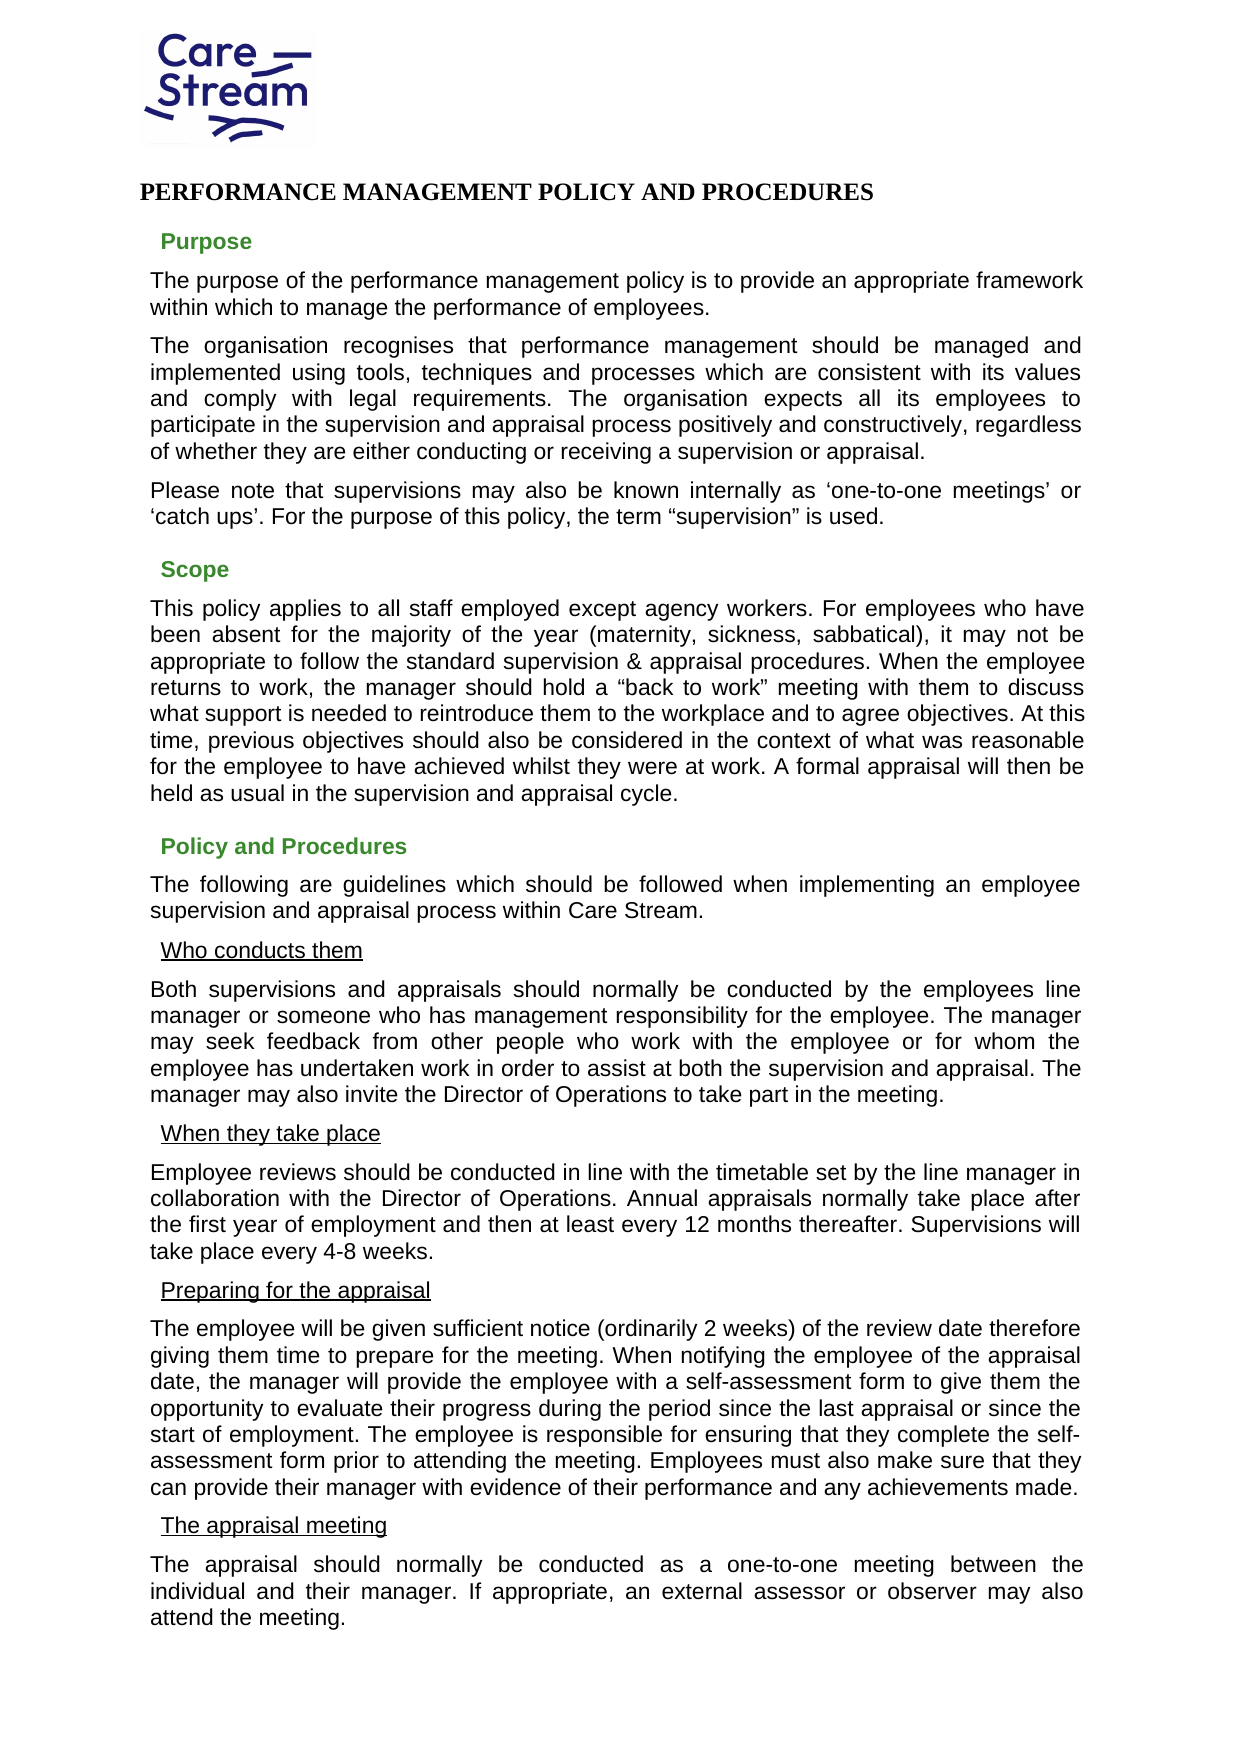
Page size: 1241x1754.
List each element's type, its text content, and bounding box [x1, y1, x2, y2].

text This policy applies to all staff employed except agency workers. For employees who have been absent for the majority of the year (maternity, sickness, sabbatical), it may not be appropriate to follow the standard supervision & appraisal procedures. When the employee returns to work, the manager should hold a “back to work” meeting with them to discuss what support is needed to reintroduce them to the workplace and to agree objectives. At this time, previous objectives should also be considered in the context of what was reasonable for the employee to have achieved whilst they were at work. A formal appraisal will then be held as usual in the supervision and appraisal cycle. [150, 595, 1086, 806]
subtitle When they take place [150, 1120, 1101, 1146]
text The organisation recognises that performance management should be managed and implemented using tools, techniques and processes which are consistent with its values and comply with legal requirements. The organisation expects all its employees to participate in the supervision and appraisal process positively and constructively, regardless of whether they are either conducting or receiving a supervision or appraisal. [150, 332, 1082, 464]
subtitle Preparing for the appraisal [150, 1277, 1101, 1303]
text The purpose of the performance management policy is to provide an appropriate framework within which to manage the performance of employees. [150, 267, 1084, 320]
subtitle Purpose [150, 228, 1101, 254]
text Both supervisions and appraisals should normally be conducted by the employees line manager or someone who has management responsibility for the employee. The manager may seek feedback from other people who work with the employee or for whom the employee has undertaken work in order to assist at both the supervision and appraisal. The manager may also invite the Director of Operations to take part in the meeting. [150, 976, 1082, 1107]
text The following are guidelines which should be followed when implementing an employee supervision and appraisal process within Care Stream. [150, 871, 1082, 924]
text The appraisal should normally be conducted as a one-to-one meeting between the individual and their manager. If appropriate, an external assessor or observer may also attend the meeting. [150, 1551, 1084, 1630]
text PERFORMANCE MANAGEMENT POLICY AND PROCEDURES [139, 177, 1101, 206]
subtitle Scope [150, 556, 1101, 582]
picture [139, 29, 317, 149]
text Employee reviews should be conducted in line with the timetable set by the line manager in collaboration with the Director of Operations. Annual appraisals normally take place after the first year of employment and then at least every 12 months thereafter. Supervisions will take place every 4-8 weeks. [150, 1158, 1082, 1264]
text Please note that supervisions may also be known internally as ‘one-to-one meetings’ or ‘catch ups’. For the purpose of this policy, the term “supervision” is used. [150, 477, 1082, 529]
subtitle The appraisal meeting [150, 1512, 1101, 1539]
text The employee will be given sufficient notice (ordinarily 2 weeks) of the review date therefore giving them time to prepare for the meeting. When notifying the employee of the appraisal date, the manager will provide the employee with a self-assessment form to give them the opportunity to evaluate their progress during the period since the last appraisal or since the start of employment. The employee is responsible for ensuring that they complete the self-assessment form prior to attending the meeting. Employees must also make sure that they can provide their manager with evidence of their performance and any achievements made. [150, 1315, 1082, 1500]
subtitle Policy and Procedures [150, 833, 1101, 859]
subtitle Who conducts them [150, 937, 1101, 963]
